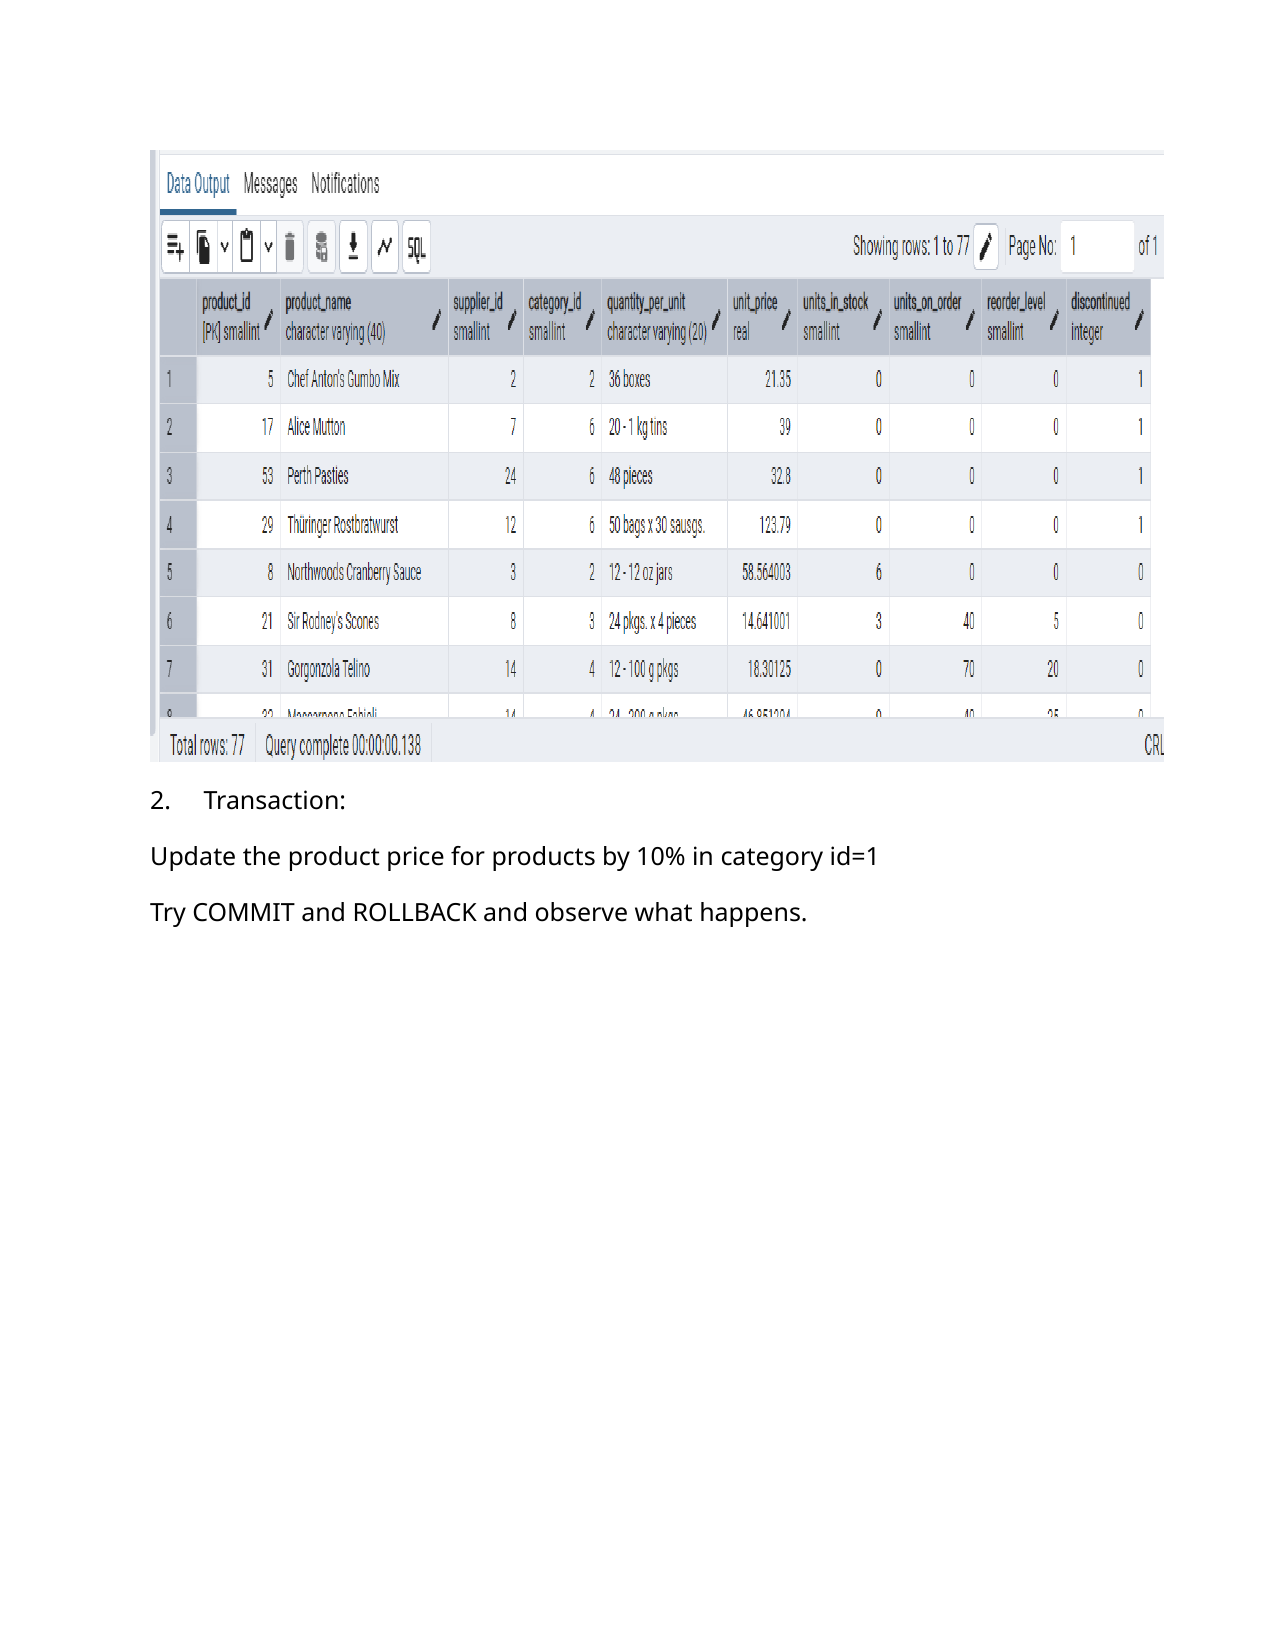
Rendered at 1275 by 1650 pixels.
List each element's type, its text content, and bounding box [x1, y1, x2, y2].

picture [150, 150, 1164, 762]
text Update the product price for products by 10% in category id=1 [150, 839, 1125, 873]
text Try COMMIT and ROLLBACK and observe what happens. [150, 895, 1125, 929]
text 2. Transaction: [150, 783, 1125, 817]
